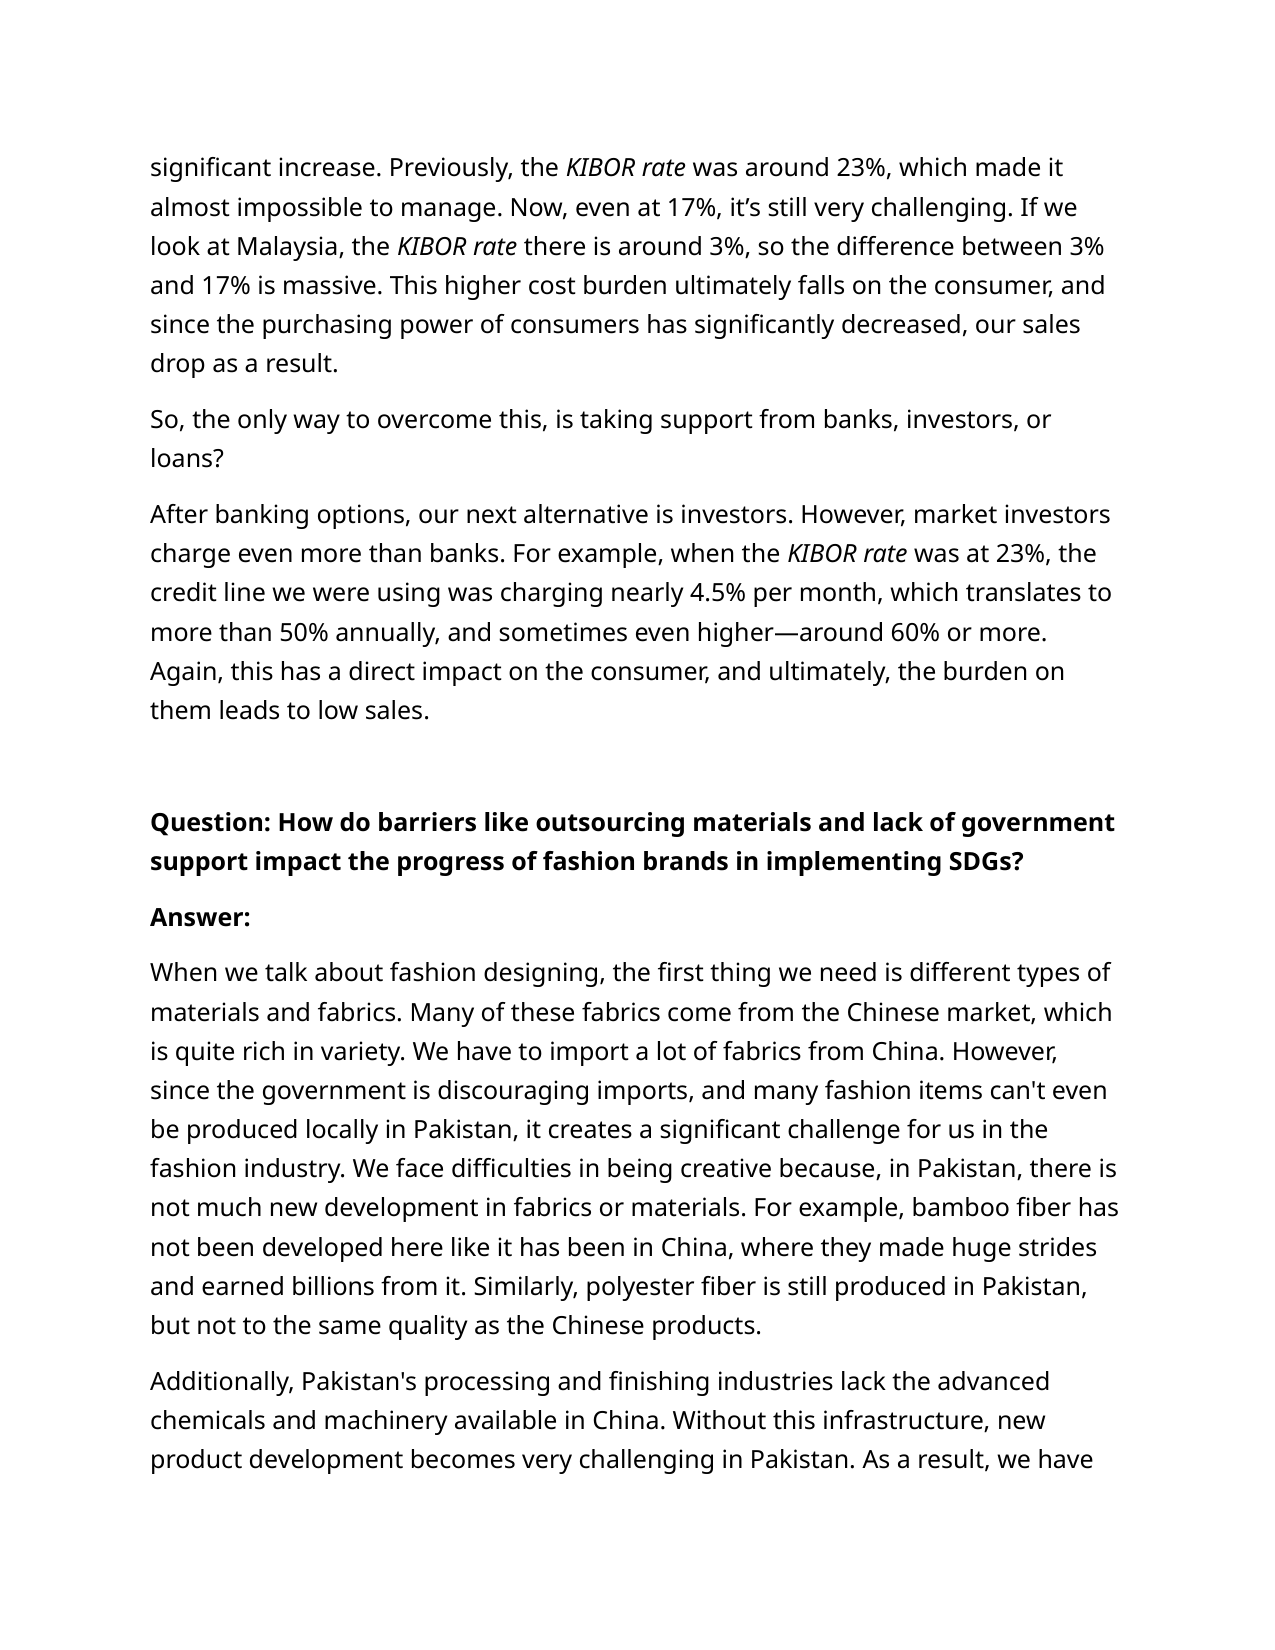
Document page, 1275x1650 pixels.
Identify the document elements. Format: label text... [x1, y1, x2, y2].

text Question: How do barriers like outsourcing materials and lack of government support impact the progress of fashion brands in implementing SDGs? [150, 804, 1125, 877]
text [150, 150, 1125, 380]
text When we talk about fashion designing, the first thing we need is different types of materials and fabrics. Many of these fabrics come from the Chinese market, which is quite rich in variety. We have to import a lot of fabrics from China. However, since the government is discouraging imports, and many fashion items can't even be produced locally in Pakistan, it creates a significant challenge for us in the fashion industry. We face difficulties in being creative because, in Pakistan, there is not much new development in fabrics or materials. For example, bamboo fiber has not been developed here like it has been in China, where they made huge strides and earned billions from it. Similarly, polyester fiber is still produced in Pakistan, but not to the same quality as the Chinese products. [150, 955, 1125, 1342]
text So, the only way to overcome this, is taking support from banks, investors, or loans? [150, 402, 1125, 475]
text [150, 1363, 1125, 1476]
text Answer: [150, 899, 1125, 933]
text After banking options, our next alternative is investors. However, market investors charge even more than banks. For example, when the KIBOR rate was at 23%, the credit line we were using was charging nearly 4.5% per month, which translates to more than 50% annually, and sometimes even higher—around 60% or more. Again, this has a direct impact on the consumer, and ultimately, the burden on them leads to low sales. [150, 497, 1125, 727]
